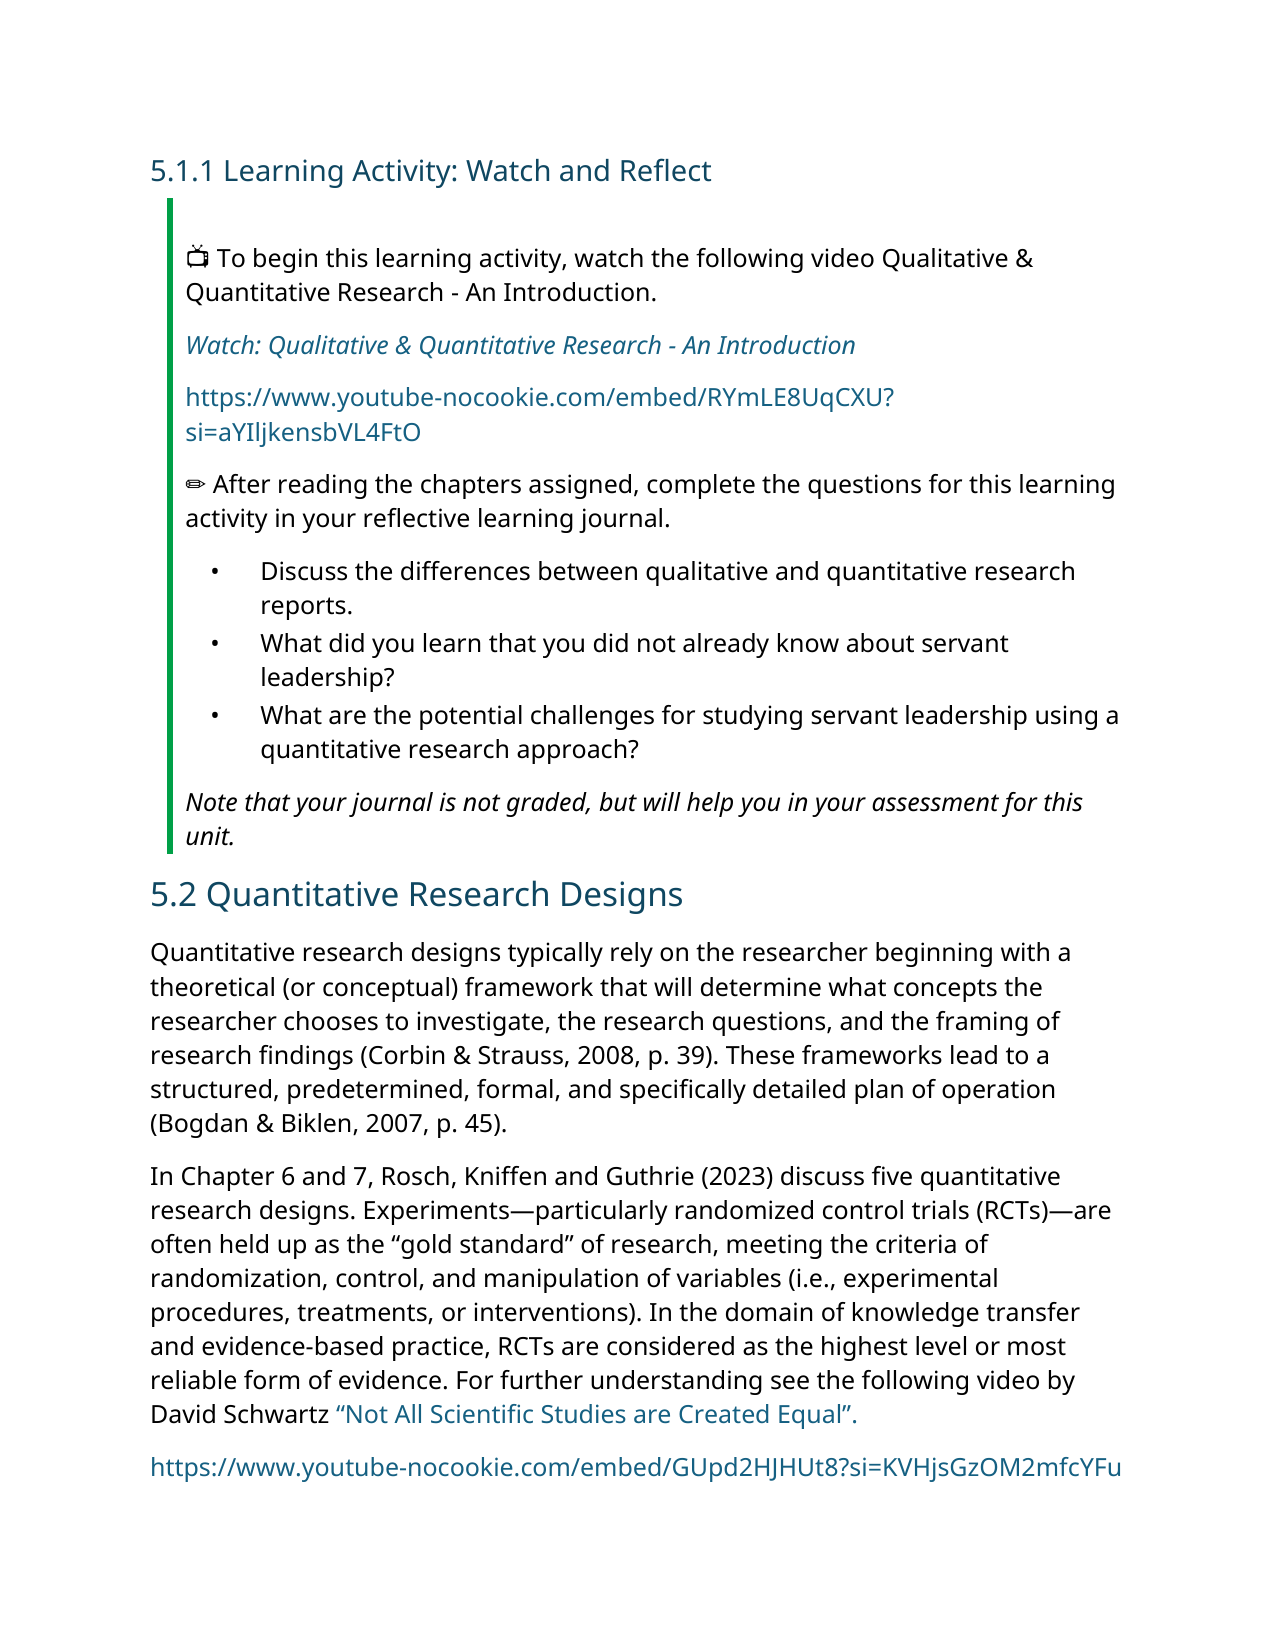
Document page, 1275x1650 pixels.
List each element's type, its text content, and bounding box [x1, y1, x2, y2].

text Quantitative research designs typically rely on the researcher beginning with a theoretical (or conceptual) framework that will determine what concepts the researcher chooses to investigate, the research questions, and the framing of research findings (Corbin & Strauss, 2008, p. 39). These frameworks lead to a structured, predetermined, formal, and specifically detailed plan of operation (Bogdan & Biklen, 2007, p. 45). [150, 935, 1125, 1139]
subtitle 5.2 Quantitative Research Designs [150, 871, 1125, 916]
text https://www.youtube-nocookie.com/embed/GUpd2HJHUt8?si=KVHjsGzOM2mfcYFu [150, 1449, 1125, 1483]
text In Chapter 6 and 7, Rosch, Kniffen and Guthrie (2023) discuss five quantitative research designs. Experiments—particularly randomized control trials (RCTs)—are often held up as the “gold standard” of research, meeting the criteria of randomization, control, and manipulation of variables (i.e., experimental procedures, treatments, or interventions). In the domain of knowledge transfer and evidence-based practice, RCTs are considered as the highest level or most reliable form of evidence. For further understanding see the following video by David Schwartz “Not All Scientific Studies are Created Equal”. [150, 1158, 1125, 1431]
table_header 📺 To begin this learning activity, watch the following video Qualitative & Quantitative Research - An Introduction. Watch: Qualitative & Quantitative Research - An Introduction https://www.youtube-nocookie.com/embed/RYmLE8UqCXU?si=aYIljkensbVL4FtO ✏️ After reading the chapters assigned, complete the questions for this learning activity in your reflective learning journal. Discuss the differences between qualitative and quantitative research reports. What did you learn that you did not already know about servant leadership? What are the potential challenges for studying servant leadership using a quantitative research approach? Note that your journal is not graded, but will help you in your assessment for this unit. [173, 198, 1125, 854]
subtitle 5.1.1 Learning Activity: Watch and Reflect [150, 150, 1125, 190]
